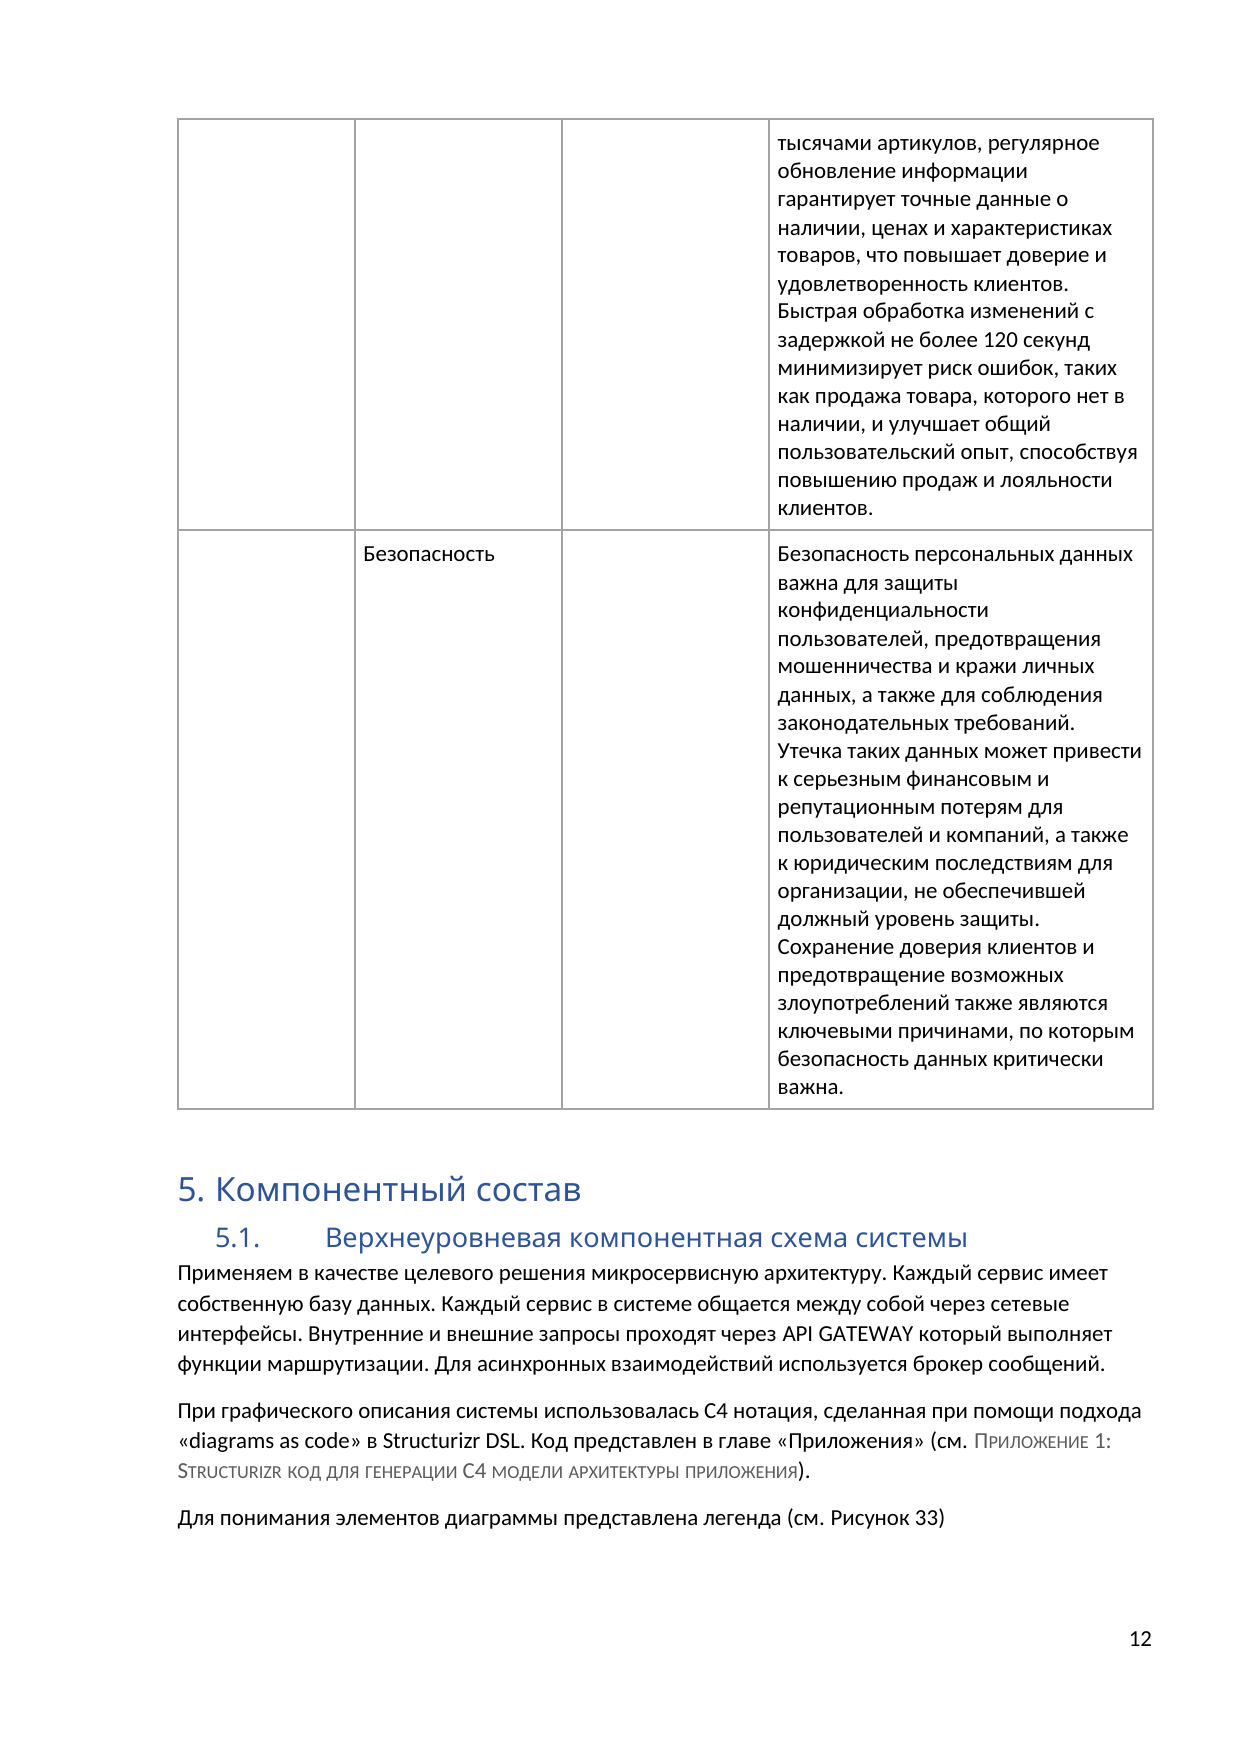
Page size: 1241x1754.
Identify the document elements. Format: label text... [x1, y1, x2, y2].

table_cell [563, 531, 768, 1108]
text При графического описания системы использовалась C4 нотация, сделанная при помощи подхода «diagrams as code» в Structurizr DSL. Код представлен в главе «Приложения» (см. Приложение 1: Structurizr код для генерации C4 модели архитектуры приложения). [177, 1396, 1152, 1484]
text Для понимания элементов диаграммы представлена легенда (см. Рисунок 3) [177, 1503, 1152, 1531]
table_cell [179, 531, 354, 1108]
table_cell [179, 120, 354, 529]
subtitle Компонентный состав [177, 1166, 1152, 1211]
text Применяем в качестве целевого решения микросервисную архитектуру. Каждый сервис имеет собственную базу данных. Каждый сервис в системе общается между собой через сетевые интерфейсы. Внутренние и внешние запросы проходят через API GATEWAY который выполняет функции маршрутизации. Для асинхронных взаимодействий используется брокер сообщений. [177, 1258, 1152, 1377]
table_cell Безопасность [356, 531, 561, 1108]
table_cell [770, 120, 1152, 529]
subtitle Верхнеуровневая компонентная схема системы [215, 1219, 1152, 1256]
table_cell Безопасность персональных данных важна для защиты конфиденциальности пользователей, предотвращения мошенничества и кражи личных данных, а также для соблюдения законодательных требований. Утечка таких данных может привести к серьезным финансовым и репутационным потерям для пользователей и компаний, а также к юридическим последствиям для организации, не обеспечившей должный уровень защиты. Сохранение доверия клиентов и предотвращение возможных злоупотреблений также являются ключевыми причинами, по которым безопасность данных критически важна. [770, 531, 1152, 1108]
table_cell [356, 120, 561, 529]
table_cell [563, 120, 768, 529]
